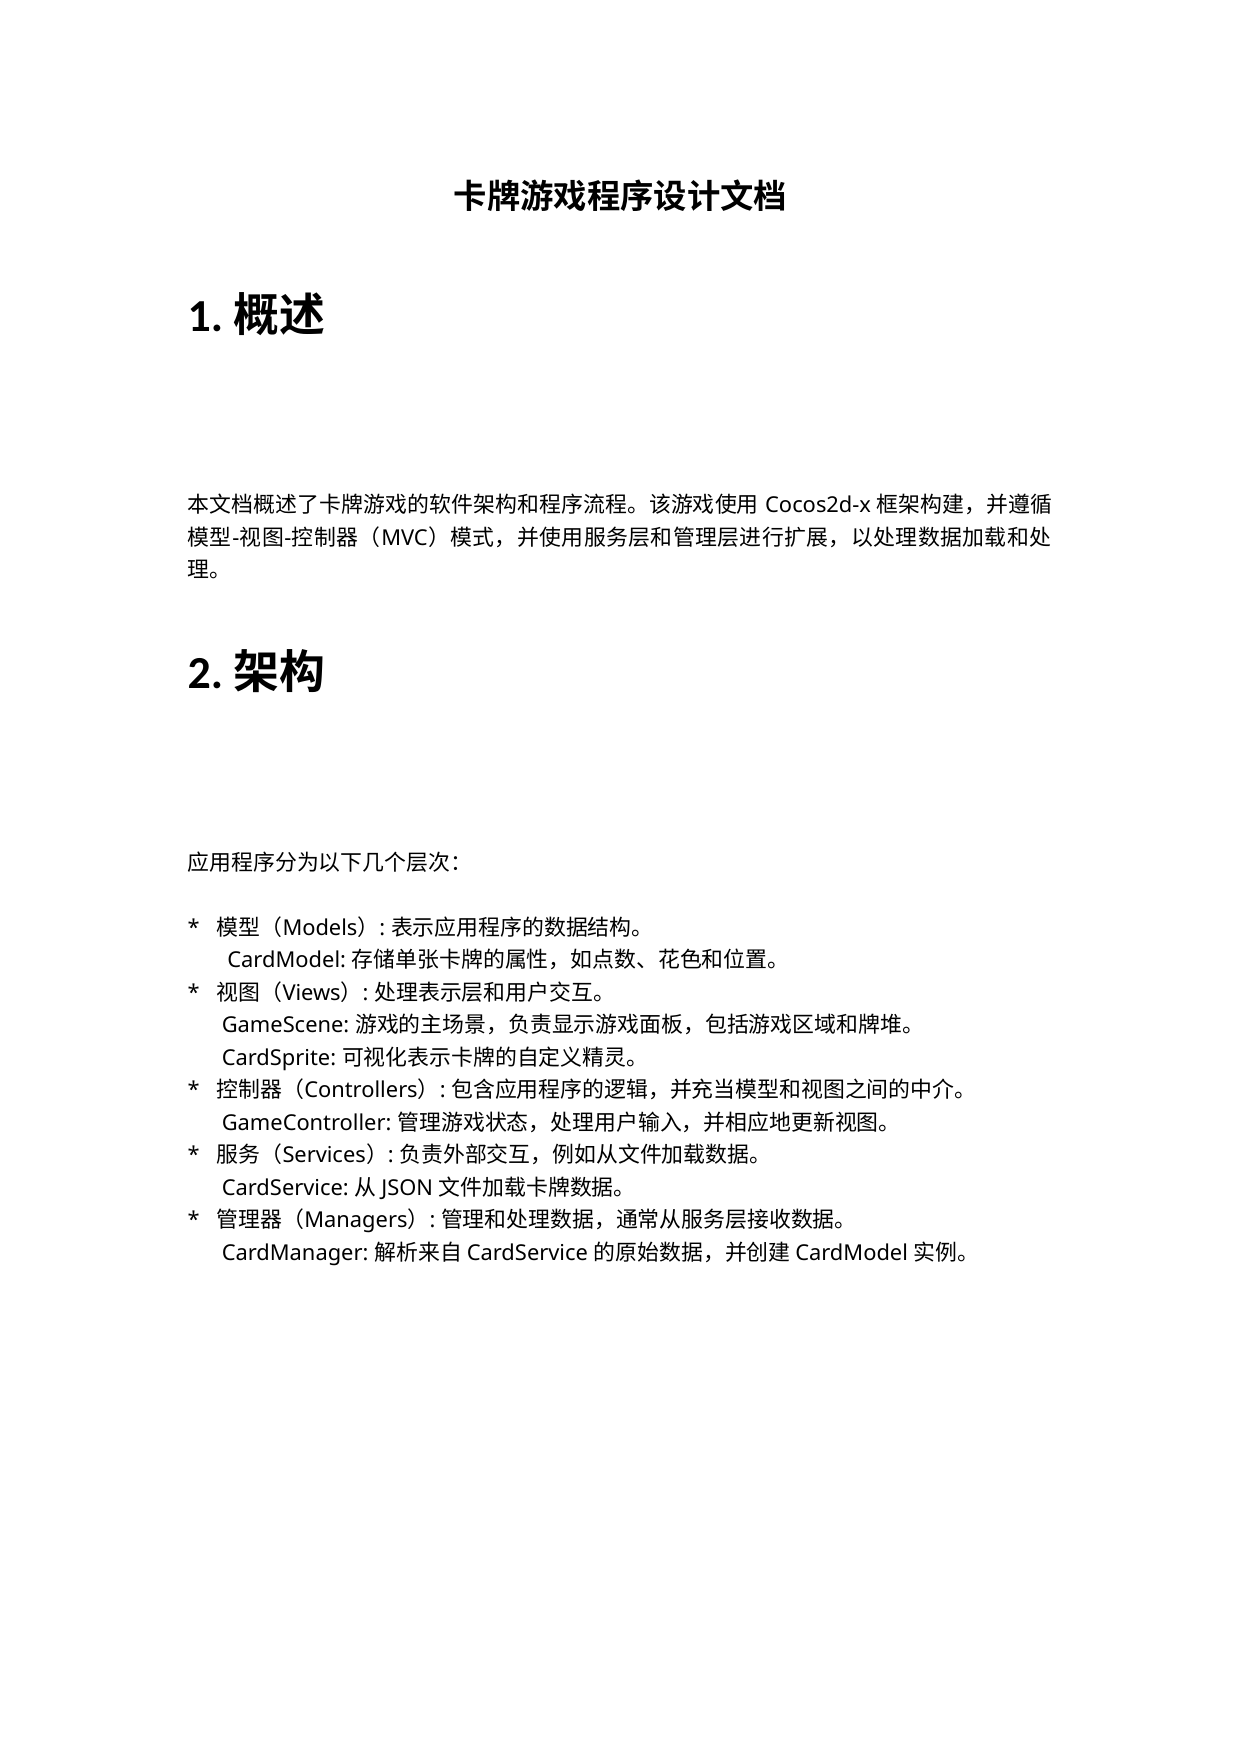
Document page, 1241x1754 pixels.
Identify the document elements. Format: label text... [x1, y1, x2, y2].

text * 视图（Views）: 处理表示层和用户交互。 [187, 975, 1053, 1007]
text * 服务（Services）: 负责外部交互，例如从文件加载数据。 [187, 1137, 1053, 1170]
subtitle 1. 概述 [187, 262, 1053, 360]
subtitle 2. 架构 [187, 620, 1053, 717]
text * 模型（Models）: 表示应用程序的数据结构。 [187, 910, 1053, 942]
text 卡牌游戏程序设计文档 [187, 162, 1053, 227]
text * 管理器（Managers）: 管理和处理数据，通常从服务层接收数据。 [187, 1202, 1053, 1235]
text CardModel: 存储单张卡牌的属性，如点数、花色和位置。 [187, 942, 1053, 975]
text GameController: 管理游戏状态，处理用户输入，并相应地更新视图。 [187, 1105, 1053, 1137]
text CardService: 从 JSON 文件加载卡牌数据。 [187, 1170, 1053, 1202]
text GameScene: 游戏的主场景，负责显示游戏面板，包括游戏区域和牌堆。 [187, 1007, 1053, 1040]
text 本文档概述了卡牌游戏的软件架构和程序流程。该游戏使用 Cocos2d-x 框架构建，并遵循模型-视图-控制器（MVC）模式，并使用服务层和管理层进行扩展，以处理数据加载和处理。 [187, 487, 1053, 584]
text * 控制器（Controllers）: 包含应用程序的逻辑，并充当模型和视图之间的中介。 [187, 1072, 1053, 1105]
text 应用程序分为以下几个层次： [187, 845, 1053, 877]
text CardSprite: 可视化表示卡牌的自定义精灵。 [187, 1040, 1053, 1072]
text CardManager: 解析来自 CardService 的原始数据，并创建 CardModel 实例。 [187, 1235, 1053, 1267]
